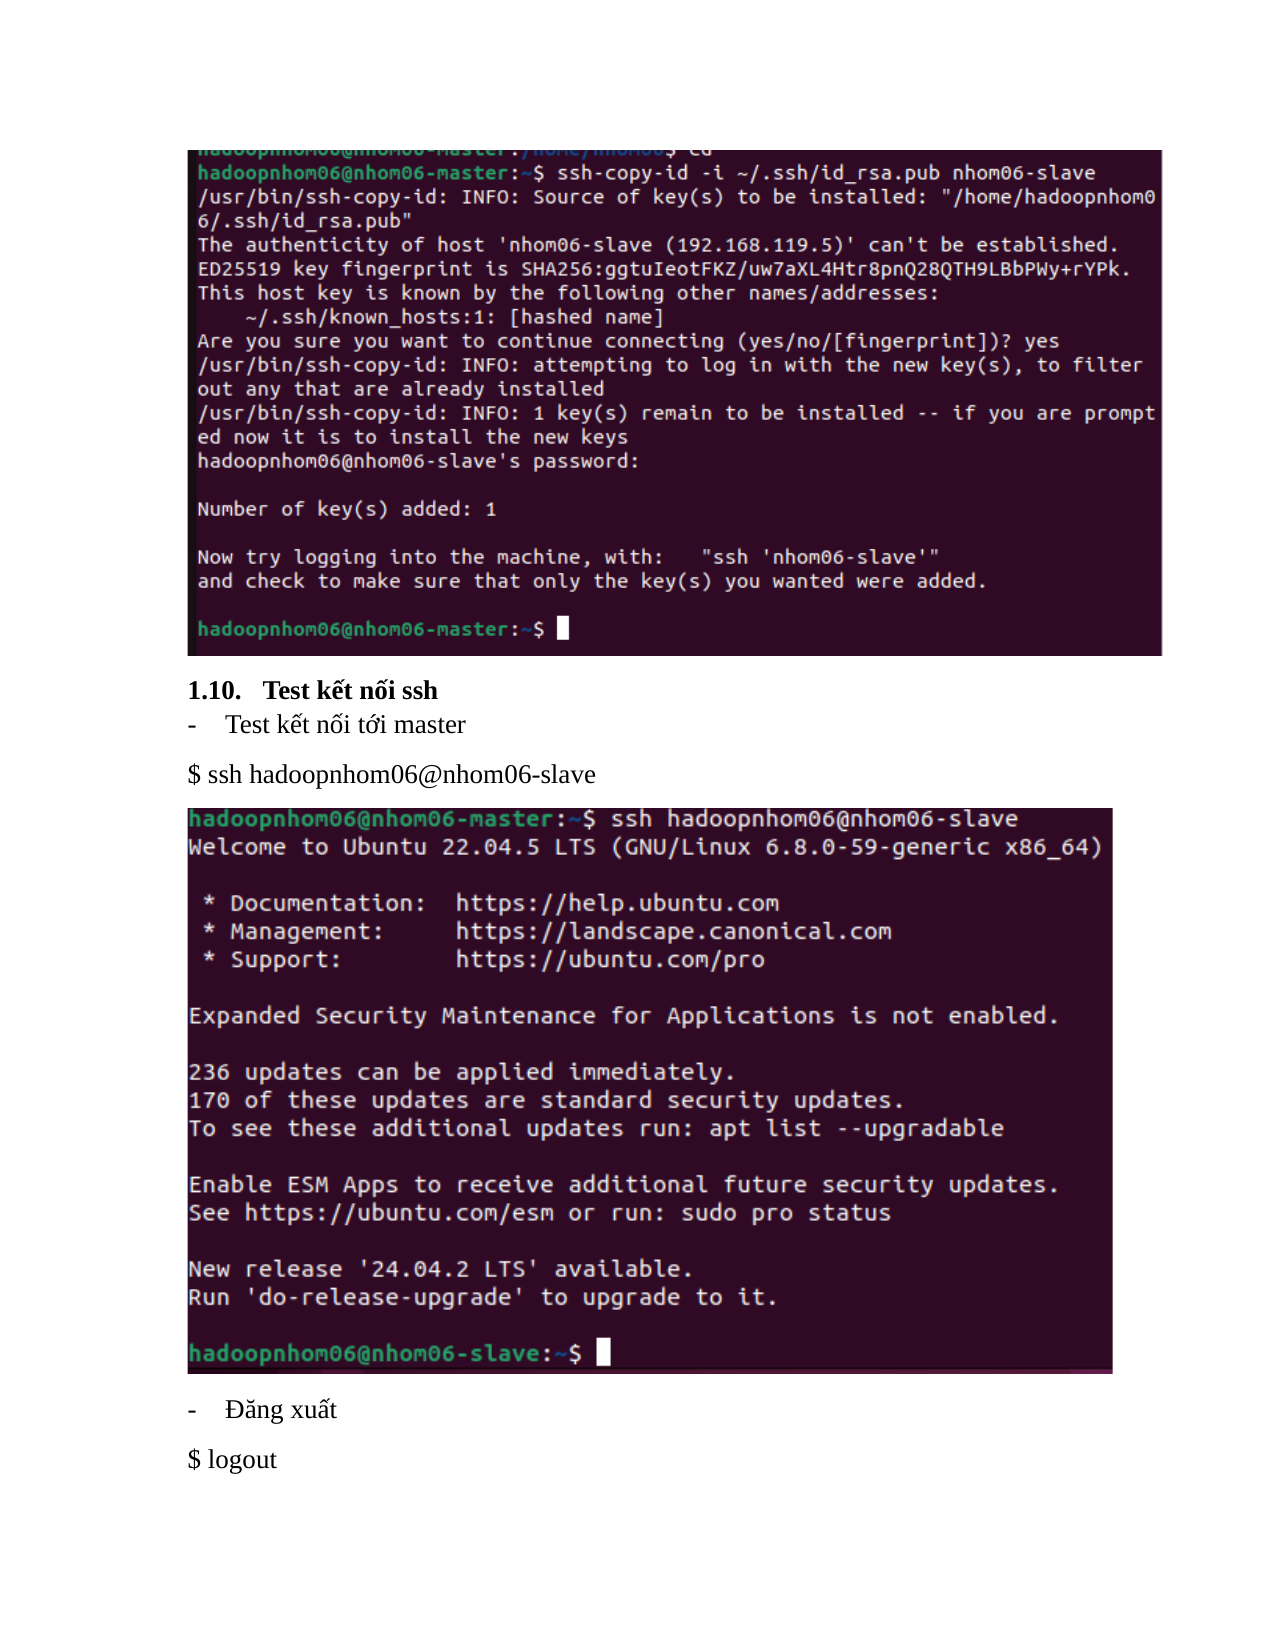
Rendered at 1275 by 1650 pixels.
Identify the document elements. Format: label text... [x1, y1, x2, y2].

list Test kết nối ssh [187, 674, 1125, 705]
list Test kết nối tới master [187, 708, 1125, 739]
picture [187, 808, 1113, 1374]
text $ ssh hadoopnhom06@nhom06-slave [187, 758, 1125, 789]
list Đăng xuất [187, 1393, 1125, 1424]
picture [187, 150, 1163, 656]
text $ logout [187, 1443, 1125, 1474]
